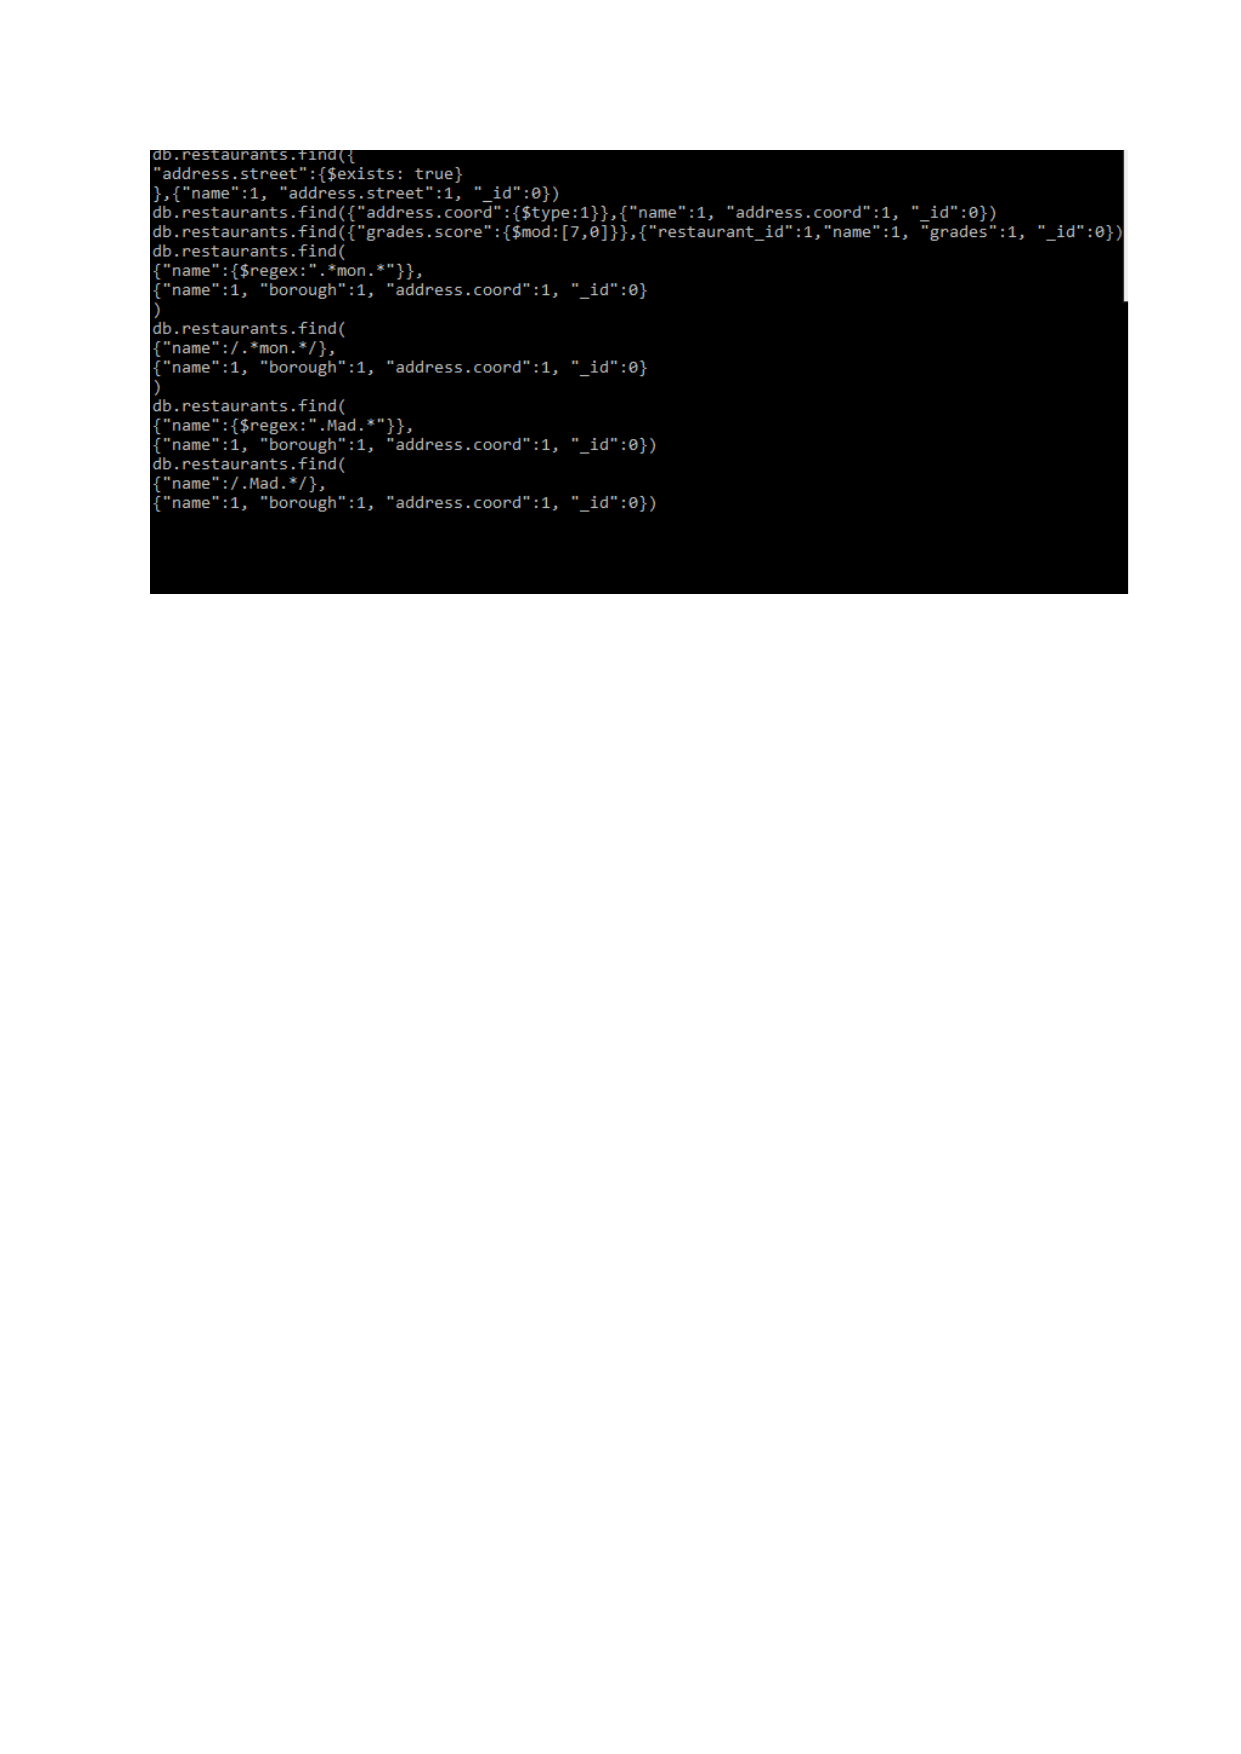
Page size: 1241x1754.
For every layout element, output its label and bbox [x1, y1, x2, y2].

picture [150, 150, 1129, 594]
